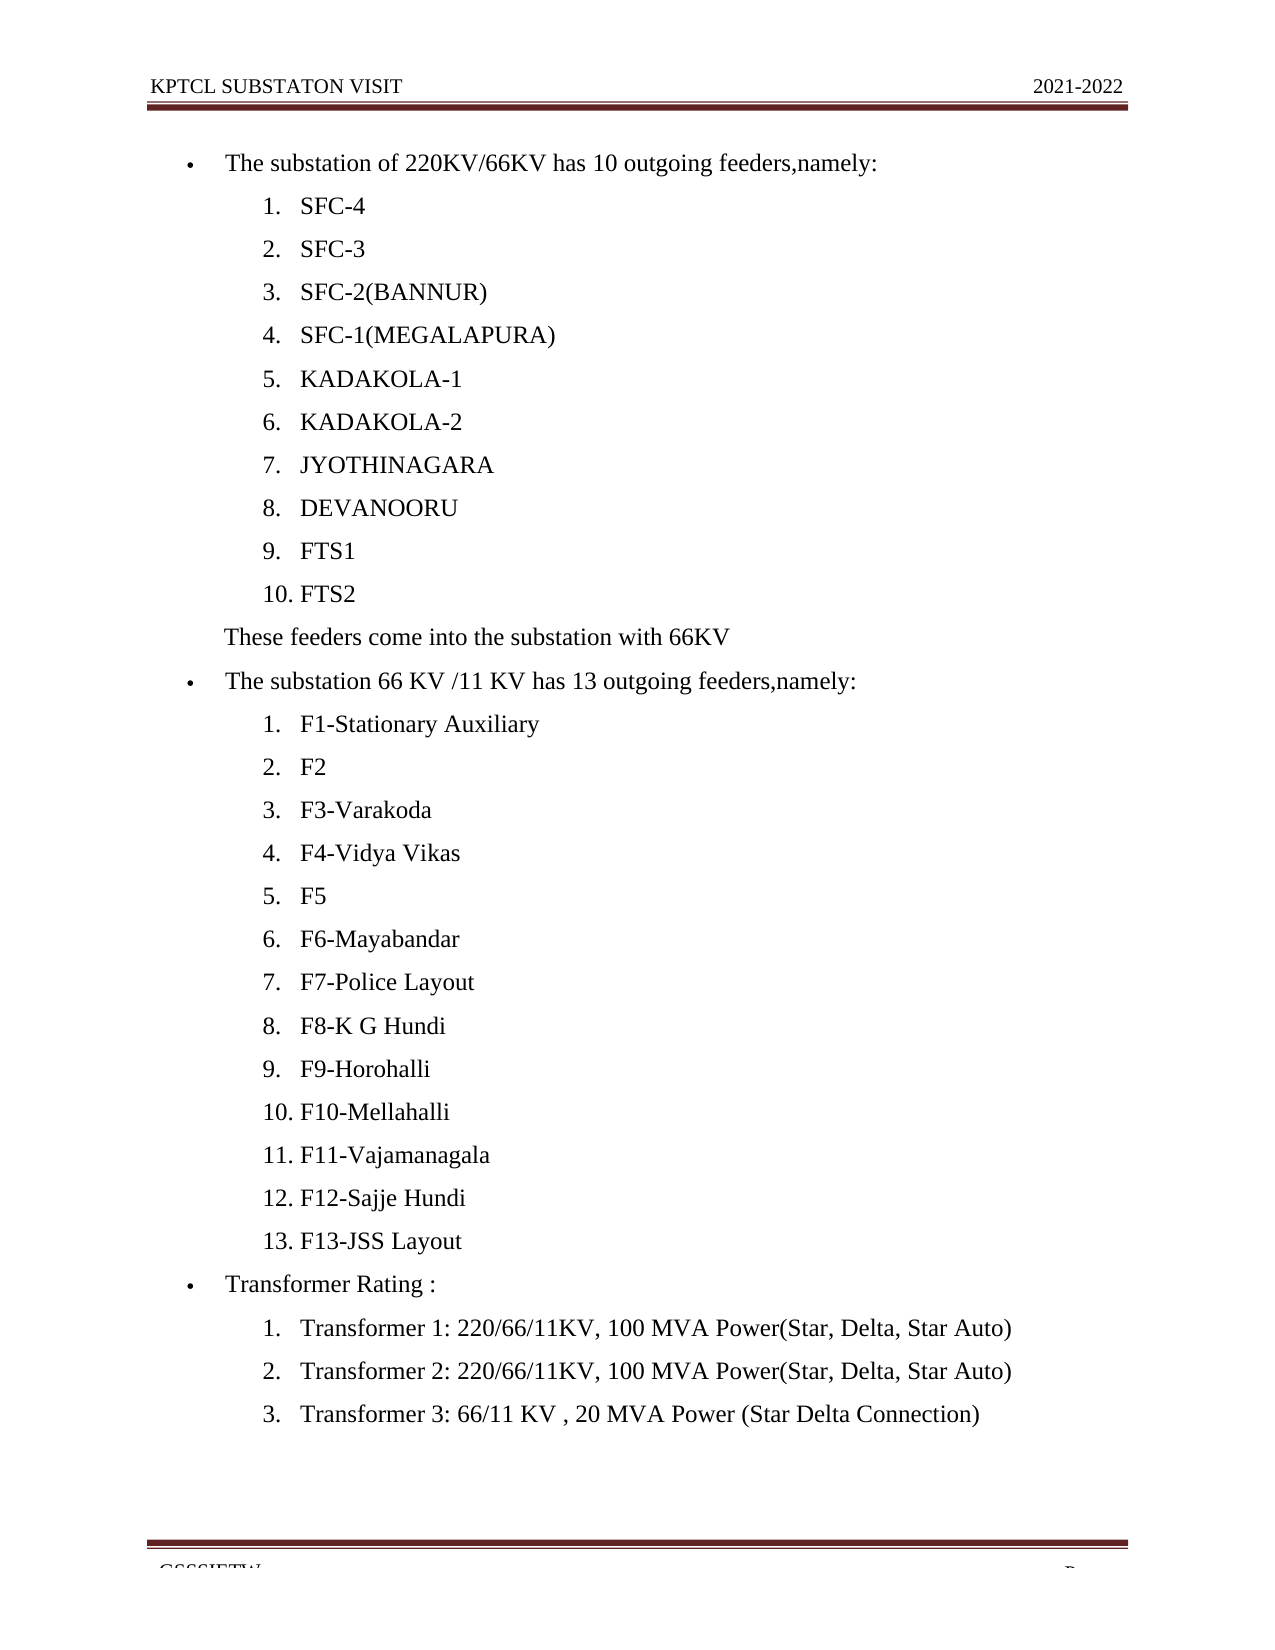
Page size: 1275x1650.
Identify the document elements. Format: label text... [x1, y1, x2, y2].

list F5 [262, 881, 1194, 910]
list The substation 66 KV /11 KV has 13 outgoing feeders,namely: [187, 666, 1194, 694]
list KADAKOLA-1 [262, 364, 1194, 392]
list The substation of 220KV/66KV has 10 outgoing feeders,namely: [187, 148, 1194, 177]
list SFC-2(BANNUR) [262, 277, 1194, 306]
list F3-Varakoda [262, 795, 1194, 824]
list F8-K G Hundi [262, 1011, 1194, 1039]
list F1-Stationary Auxiliary [262, 709, 1194, 737]
list F11-Vajamanagala [262, 1140, 1194, 1169]
list F6-Mayabandar [262, 924, 1194, 953]
list F13-JSS Layout [262, 1226, 1194, 1255]
list SFC-3 [262, 234, 1194, 263]
list FTS1 [262, 536, 1194, 565]
list Transformer Rating : [187, 1269, 1194, 1298]
list SFC-1(MEGALAPURA) [262, 321, 1194, 349]
list F4-Vidya Vikas [262, 838, 1194, 867]
list F12-Sajje Hundi [262, 1183, 1194, 1212]
list JYOTHINAGARA [262, 450, 1194, 479]
list F7-Police Layout [262, 967, 1194, 996]
list DEVANOORU [262, 493, 1194, 522]
list F2 [262, 752, 1194, 781]
list Transformer 2: 220/66/11KV, 100 MVA Power(Star, Delta, Star Auto) [262, 1356, 1194, 1384]
list KADAKOLA-2 [262, 407, 1194, 436]
list F10-Mellahalli [262, 1097, 1194, 1126]
list F9-Horohalli [262, 1054, 1194, 1082]
list FTS2 [262, 579, 1194, 608]
list SFC-4 [262, 191, 1194, 220]
list Transformer 3: 66/11 KV , 20 MVA Power (Star Delta Connection) [262, 1399, 1194, 1428]
text These feeders come into the substation with 66KV [224, 622, 1194, 651]
list Transformer 1: 220/66/11KV, 100 MVA Power(Star, Delta, Star Auto) [262, 1313, 1194, 1341]
